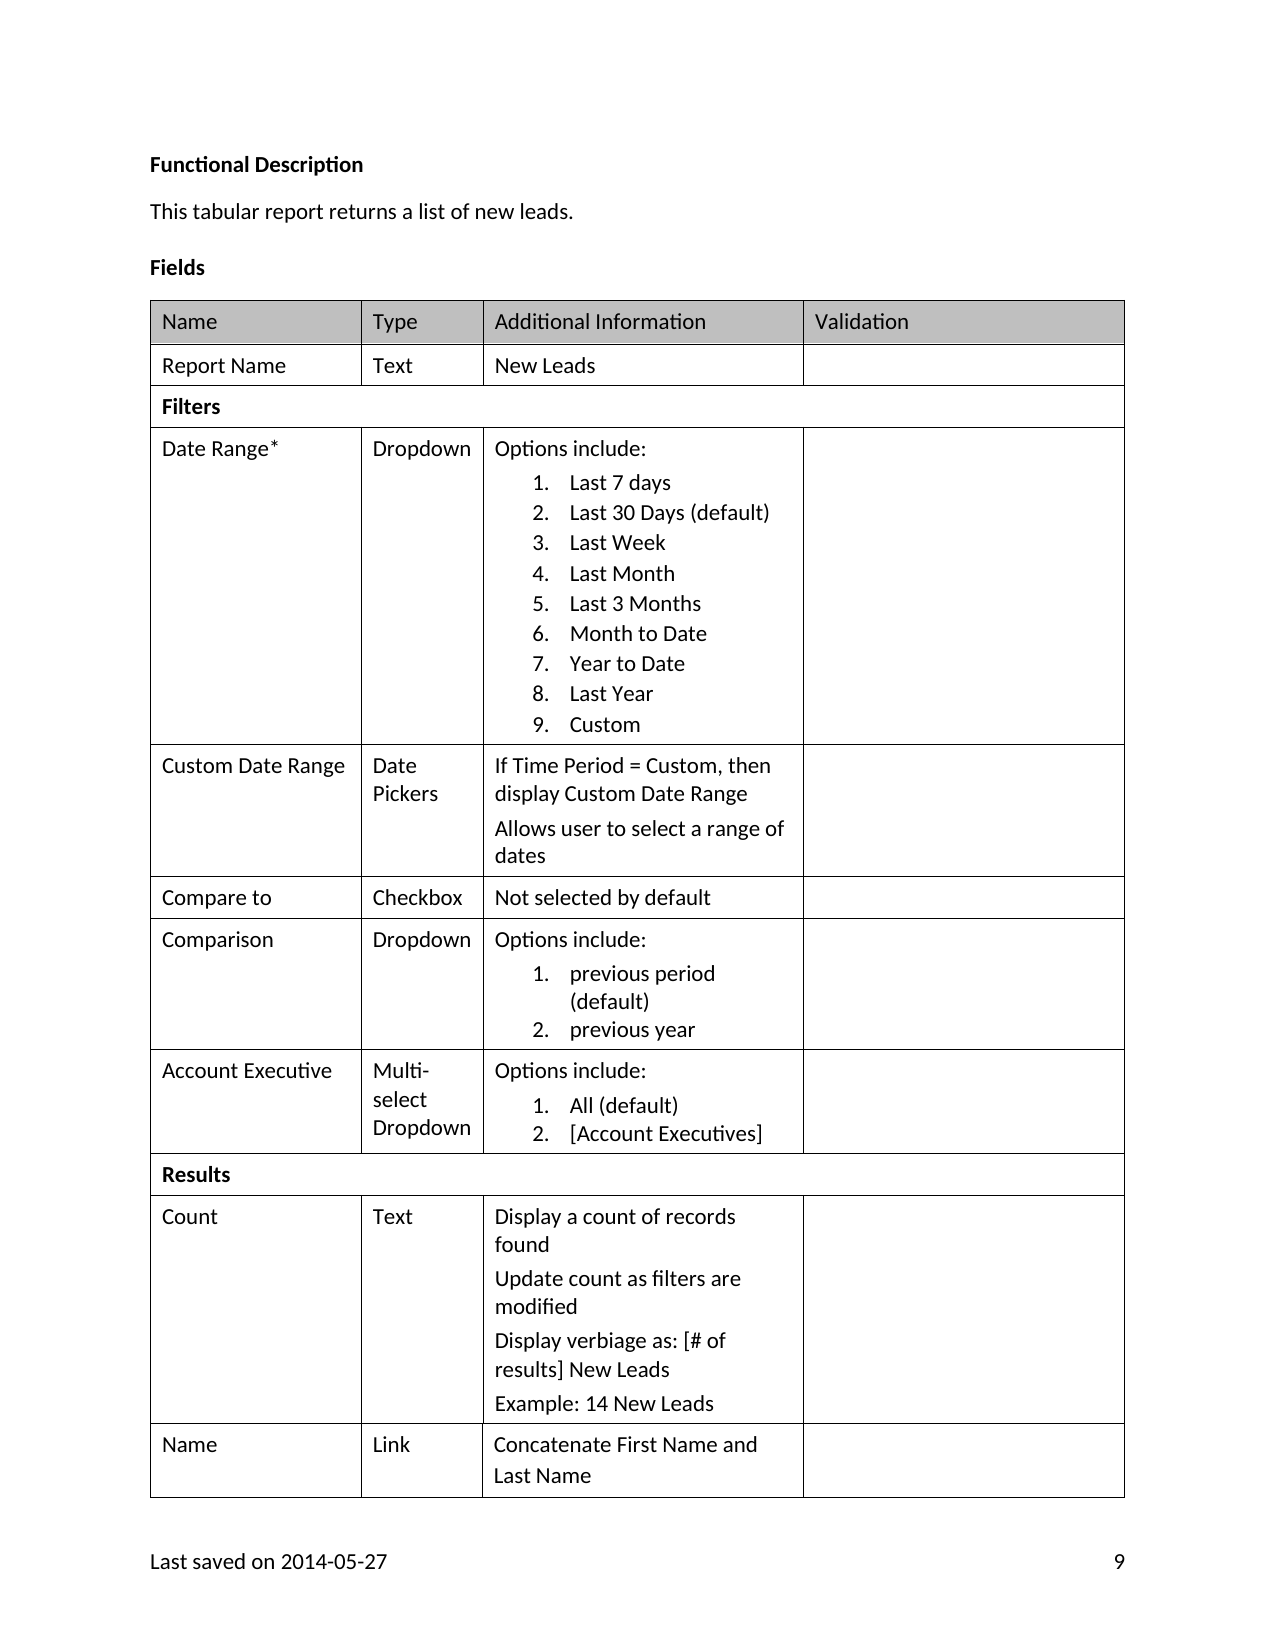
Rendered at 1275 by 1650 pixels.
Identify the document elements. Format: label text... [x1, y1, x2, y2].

table_cell Report Name [151, 345, 361, 385]
table_cell Count [151, 1196, 361, 1423]
table_cell [804, 345, 1124, 385]
table_header Name [151, 301, 361, 343]
table_cell Compare to [151, 877, 361, 917]
table_cell [804, 877, 1124, 917]
table_cell Name [151, 1424, 361, 1497]
table_cell Display a count of records found Update count as filters are modified Display verbiage as: [# of results] New Leads Example: 14 New Leads [484, 1196, 803, 1423]
table_cell [804, 745, 1124, 876]
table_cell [483, 1424, 803, 1497]
text Functional Description [150, 150, 1125, 178]
table_cell Not selected by default [484, 877, 803, 917]
table_cell Text [362, 1196, 483, 1423]
table_cell [804, 1196, 1124, 1423]
table_cell If Time Period = Custom, then display Custom Date Range Allows user to select a range of dates [484, 745, 803, 876]
table_cell Options include: previous period (default) previous year [484, 919, 803, 1049]
table_cell Comparison [151, 919, 361, 1049]
table_cell Account Executive [151, 1050, 361, 1153]
table_cell [804, 919, 1124, 1049]
table_cell Options include: All (default) [Account Executives] [484, 1050, 803, 1153]
table_header Validation [804, 301, 1124, 343]
table_header Type [362, 301, 483, 343]
table_cell Checkbox [362, 877, 483, 917]
table_cell [804, 1424, 1124, 1497]
table_cell Dropdown [362, 919, 483, 1049]
table_cell [804, 1050, 1124, 1153]
table_header Additional Information [484, 301, 803, 343]
table_cell Dropdown [362, 428, 483, 744]
table_cell Date Range* [151, 428, 361, 744]
table_cell [804, 428, 1124, 744]
table_cell Date Pickers [362, 745, 483, 876]
table_cell Custom Date Range [151, 745, 361, 876]
table_cell New Leads [484, 345, 803, 385]
table_cell Results [151, 1154, 1124, 1195]
table_cell Multi-select Dropdown [362, 1050, 483, 1153]
table_cell Options include: Last 7 days Last 30 Days (default) Last Week Last Month Last 3 Months Month to Date Year to Date Last Year Custom [484, 428, 803, 744]
table_cell Filters [151, 386, 1124, 427]
table_cell Text [362, 345, 483, 385]
table_cell Link [362, 1424, 482, 1497]
text This tabular report returns a list of new leads. [150, 197, 1125, 225]
text Fields [150, 253, 1125, 281]
